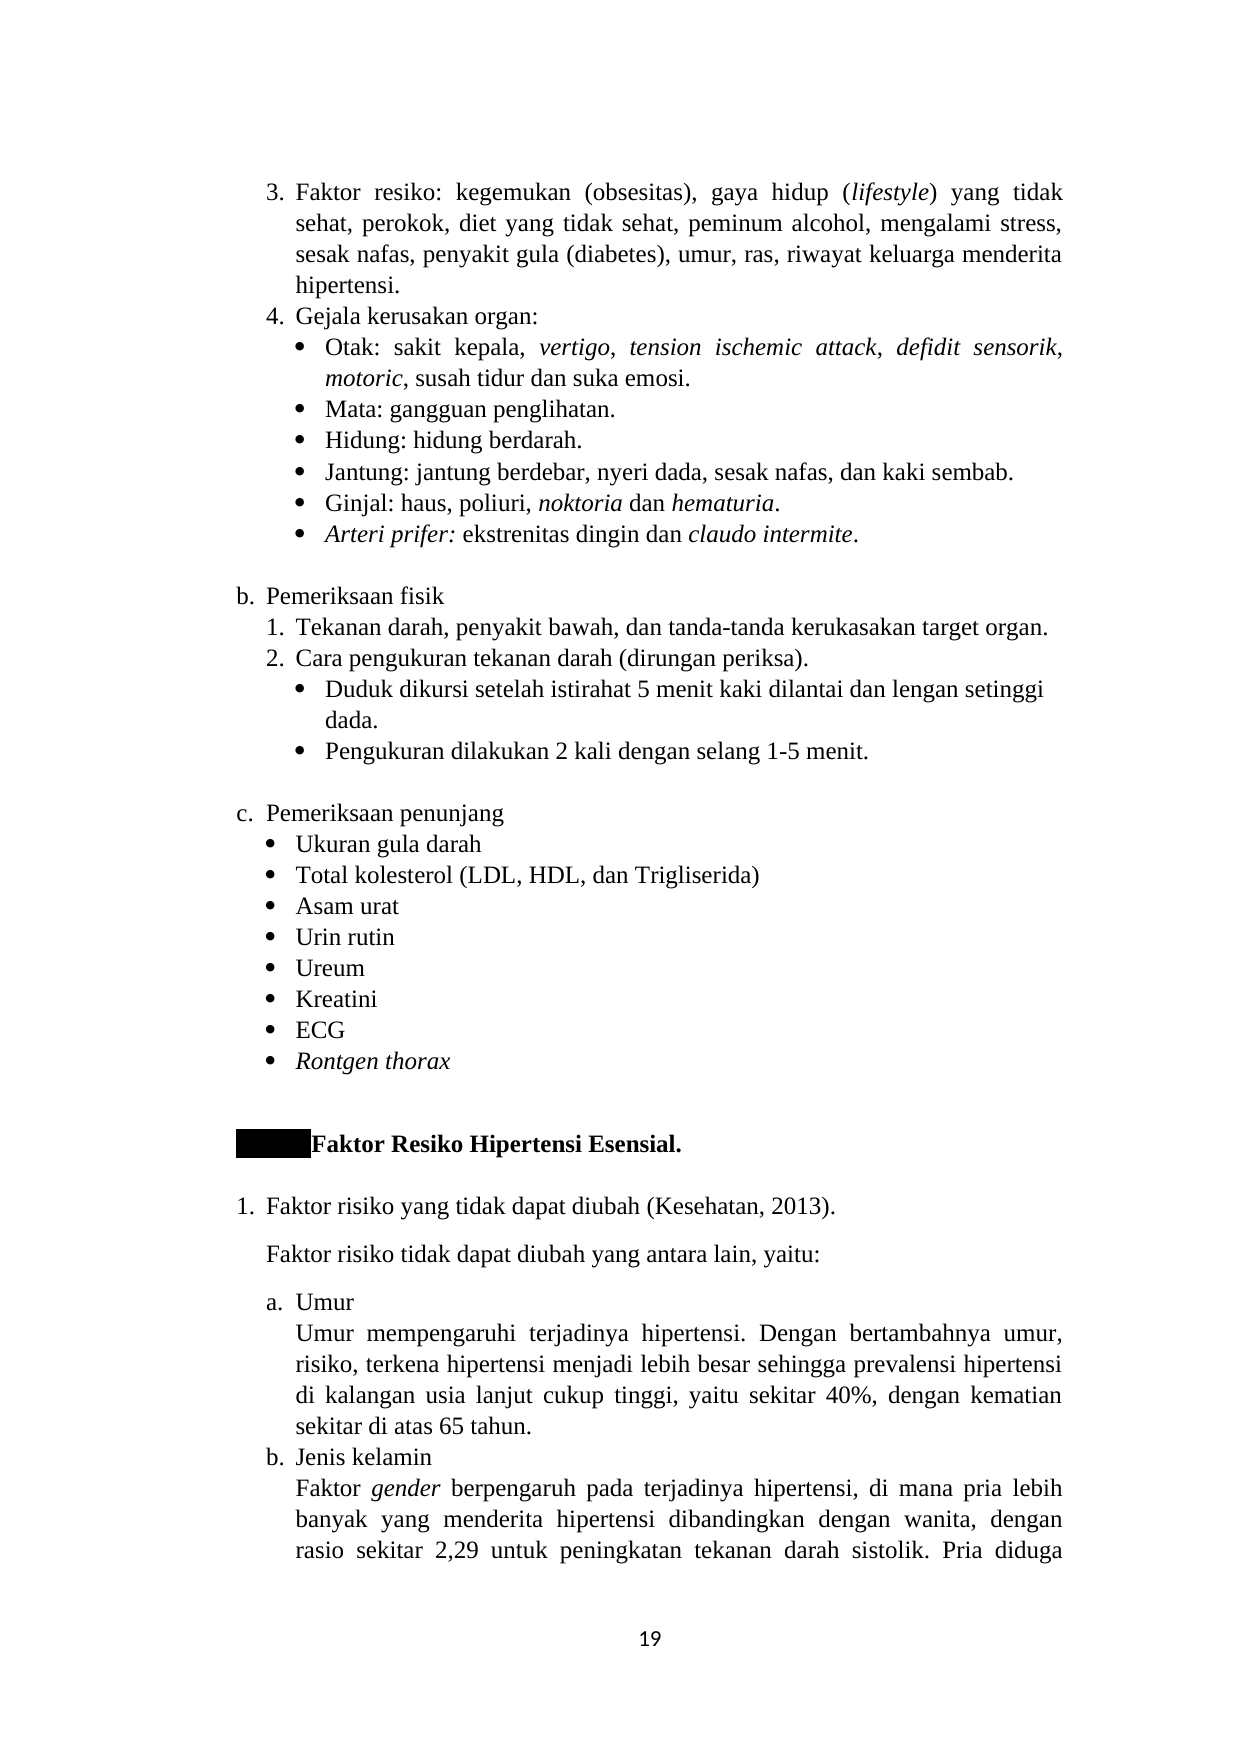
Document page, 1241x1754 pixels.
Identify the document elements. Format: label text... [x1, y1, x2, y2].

list Jantung: jantung berdebar, nyeri dada, sesak nafas, dan kaki sembab. [295, 457, 1063, 485]
list Faktor risiko yang tidak dapat diubah . [236, 1191, 1063, 1220]
list Mata: gangguan penglihatan. [295, 394, 1063, 423]
list Pemeriksaan penunjang [236, 798, 1063, 827]
text Faktor risiko tidak dapat diubah yang antara lain, yaitu: [236, 1239, 1063, 1268]
list Pemeriksaan fisik [236, 581, 1063, 609]
list ECG [266, 1015, 1063, 1044]
list Pengukuran dilakukan 2 kali dengan selang 1-5 menit. [295, 736, 1063, 765]
list Umur [266, 1287, 1063, 1316]
list Tekanan darah, penyakit bawah, dan tanda-tanda kerukasakan target organ. [266, 612, 1063, 641]
list Umur mempengaruhi terjadinya hipertensi. Dengan bertambahnya umur, risiko, terkena hipertensi menjadi lebih besar sehingga prevalensi hipertensi di kalangan usia lanjut cukup tinggi, yaitu sekitar 40%, dengan kematian sekitar di atas 65 tahun. [295, 1318, 1063, 1440]
list Total kolesterol (LDL, HDL, dan Trigliserida) [266, 860, 1063, 889]
list Asam urat [266, 891, 1063, 920]
list Rontgen thorax [266, 1046, 1063, 1075]
list Otak: sakit kepala, vertigo, tension ischemic attack, defidit sensorik, motoric, susah tidur dan suka emosi. [295, 332, 1063, 392]
list Hidung: hidung berdarah. [295, 426, 1063, 454]
list Kreatini [266, 984, 1063, 1013]
list Ukuran gula darah [266, 829, 1063, 858]
list Faktor resiko: kegemukan (obsesitas), gaya hidup (lifestyle) yang tidak sehat, perokok, diet yang tidak sehat, peminum alcohol, mengalami stress, sesak nafas, penyakit gula (diabetes), umur, ras, riwayat keluarga menderita hipertensi. [266, 177, 1063, 299]
list Jenis kelamin [266, 1442, 1063, 1471]
list Cara pengukuran tekanan darah (dirungan periksa). [266, 643, 1063, 672]
list Gejala kerusakan organ: [266, 301, 1063, 330]
list Duduk dikursi setelah istirahat 5 menit kaki dilantai dan lengan setinggi dada. [295, 674, 1063, 734]
list Urin rutin [266, 922, 1063, 951]
list Arteri prifer: ekstrenitas dingin dan claudo intermite. [295, 519, 1063, 547]
list Ureum [266, 953, 1063, 982]
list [295, 1473, 1063, 1564]
list Ginjal: haus, poliuri, noktoria dan hematuria. [295, 488, 1063, 516]
subtitle Faktor Resiko Hipertensi Esensial. [311, 1129, 1063, 1158]
